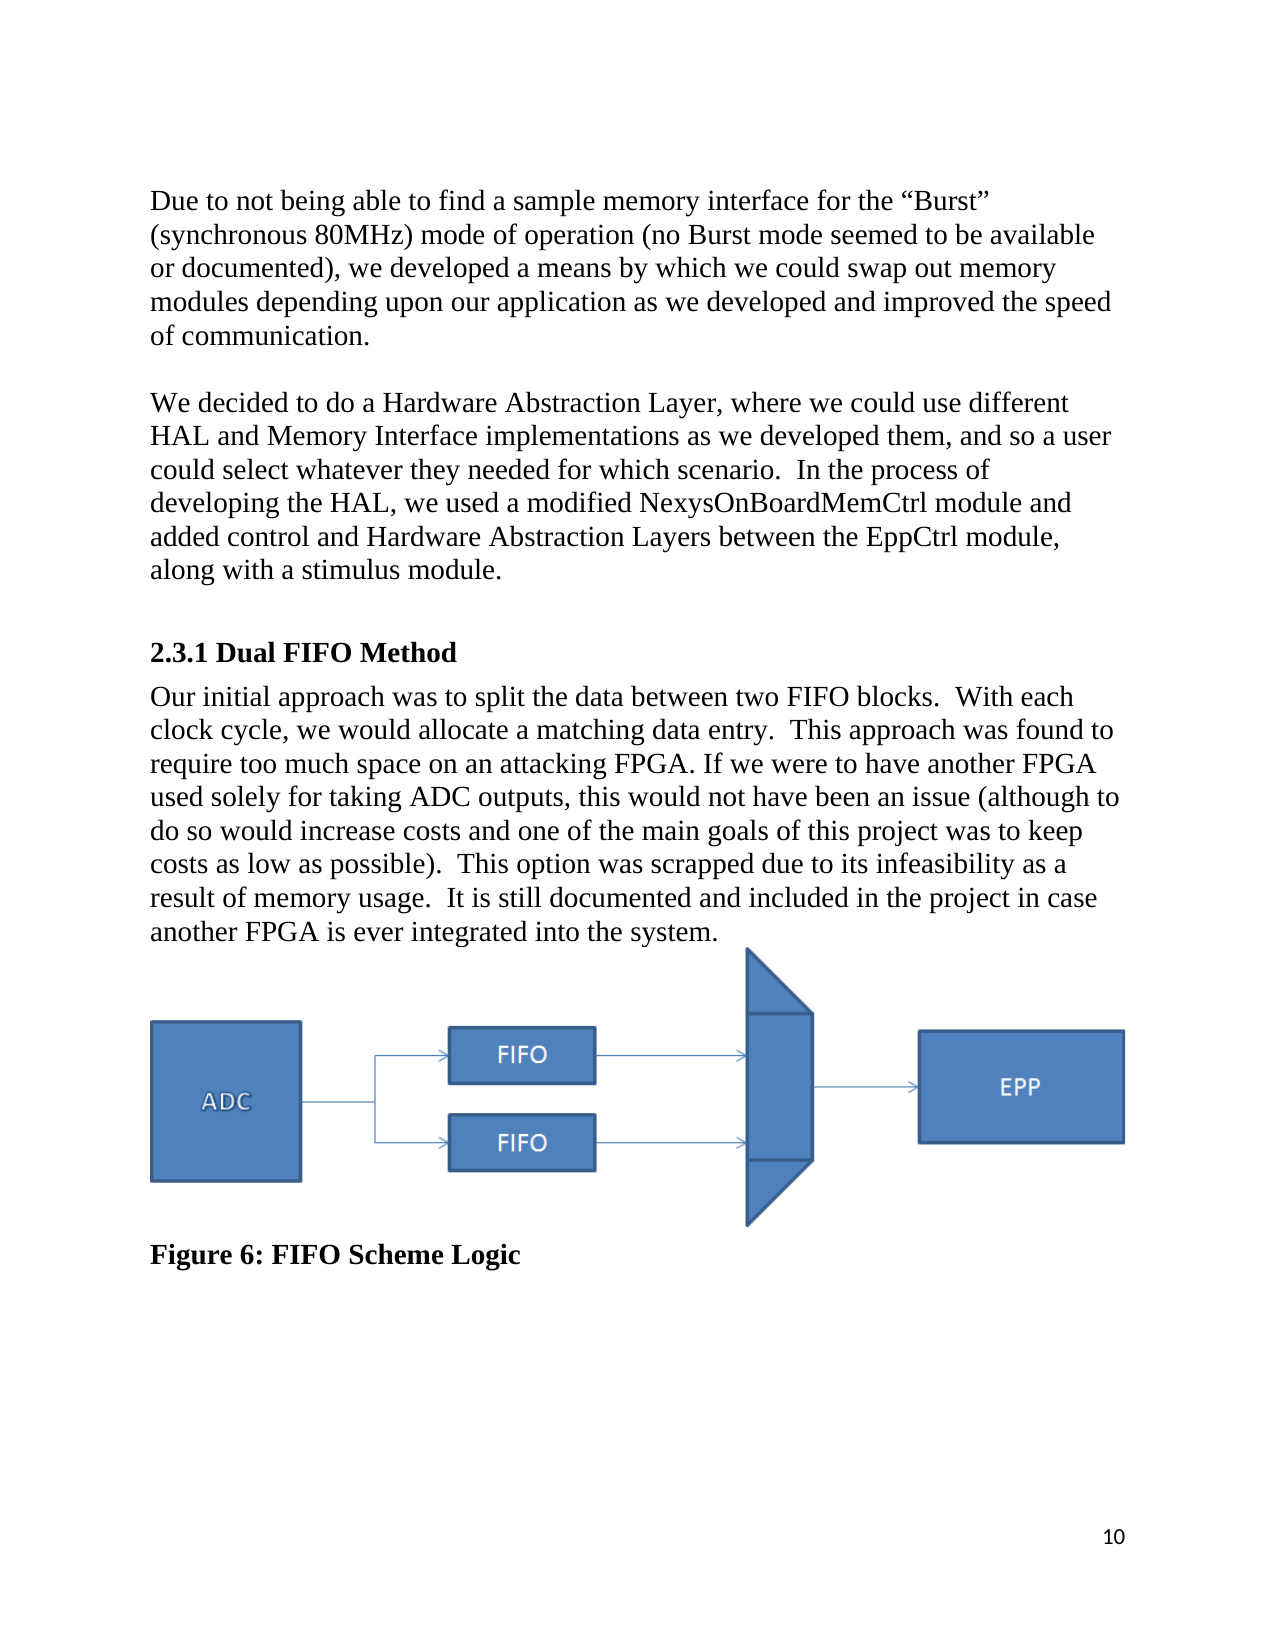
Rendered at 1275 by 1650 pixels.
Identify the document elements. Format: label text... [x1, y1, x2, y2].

picture [150, 947, 1125, 1227]
text Figure 6: FIFO Scheme Logic [150, 1237, 1125, 1270]
text Our initial approach was to split the data between two FIFO blocks. With each clock cycle, we would allocate a matching data entry. This approach was found to require too much space on an attacking FPGA. If we were to have another FPGA used solely for taking ADC outputs, this would not have been an issue (although to do so would increase costs and one of the main goals of this project was to keep costs as low as possible). This option was scrapped due to its infeasibility as a result of memory usage. It is still documented and included in the project in case another FPGA is ever integrated into the system. [150, 679, 1125, 947]
text 2.3.1 Dual FIFO Method [150, 635, 1125, 668]
text Due to not being able to find a sample memory interface for the “Burst” (synchronous 80MHz) mode of operation (no Burst mode seemed to be available or documented), we developed a means by which we could swap out memory modules depending upon our application as we developed and improved the speed of communication. We decided to do a Hardware Abstraction Layer, where we could use different HAL and Memory Interface implementations as we developed them, and so a user could select whatever they needed for which scenario. In the process of developing the HAL, we used a modified NexysOnBoardMemCtrl module and added control and Hardware Abstraction Layers between the EppCtrl module, along with a stimulus module. [150, 150, 1125, 586]
